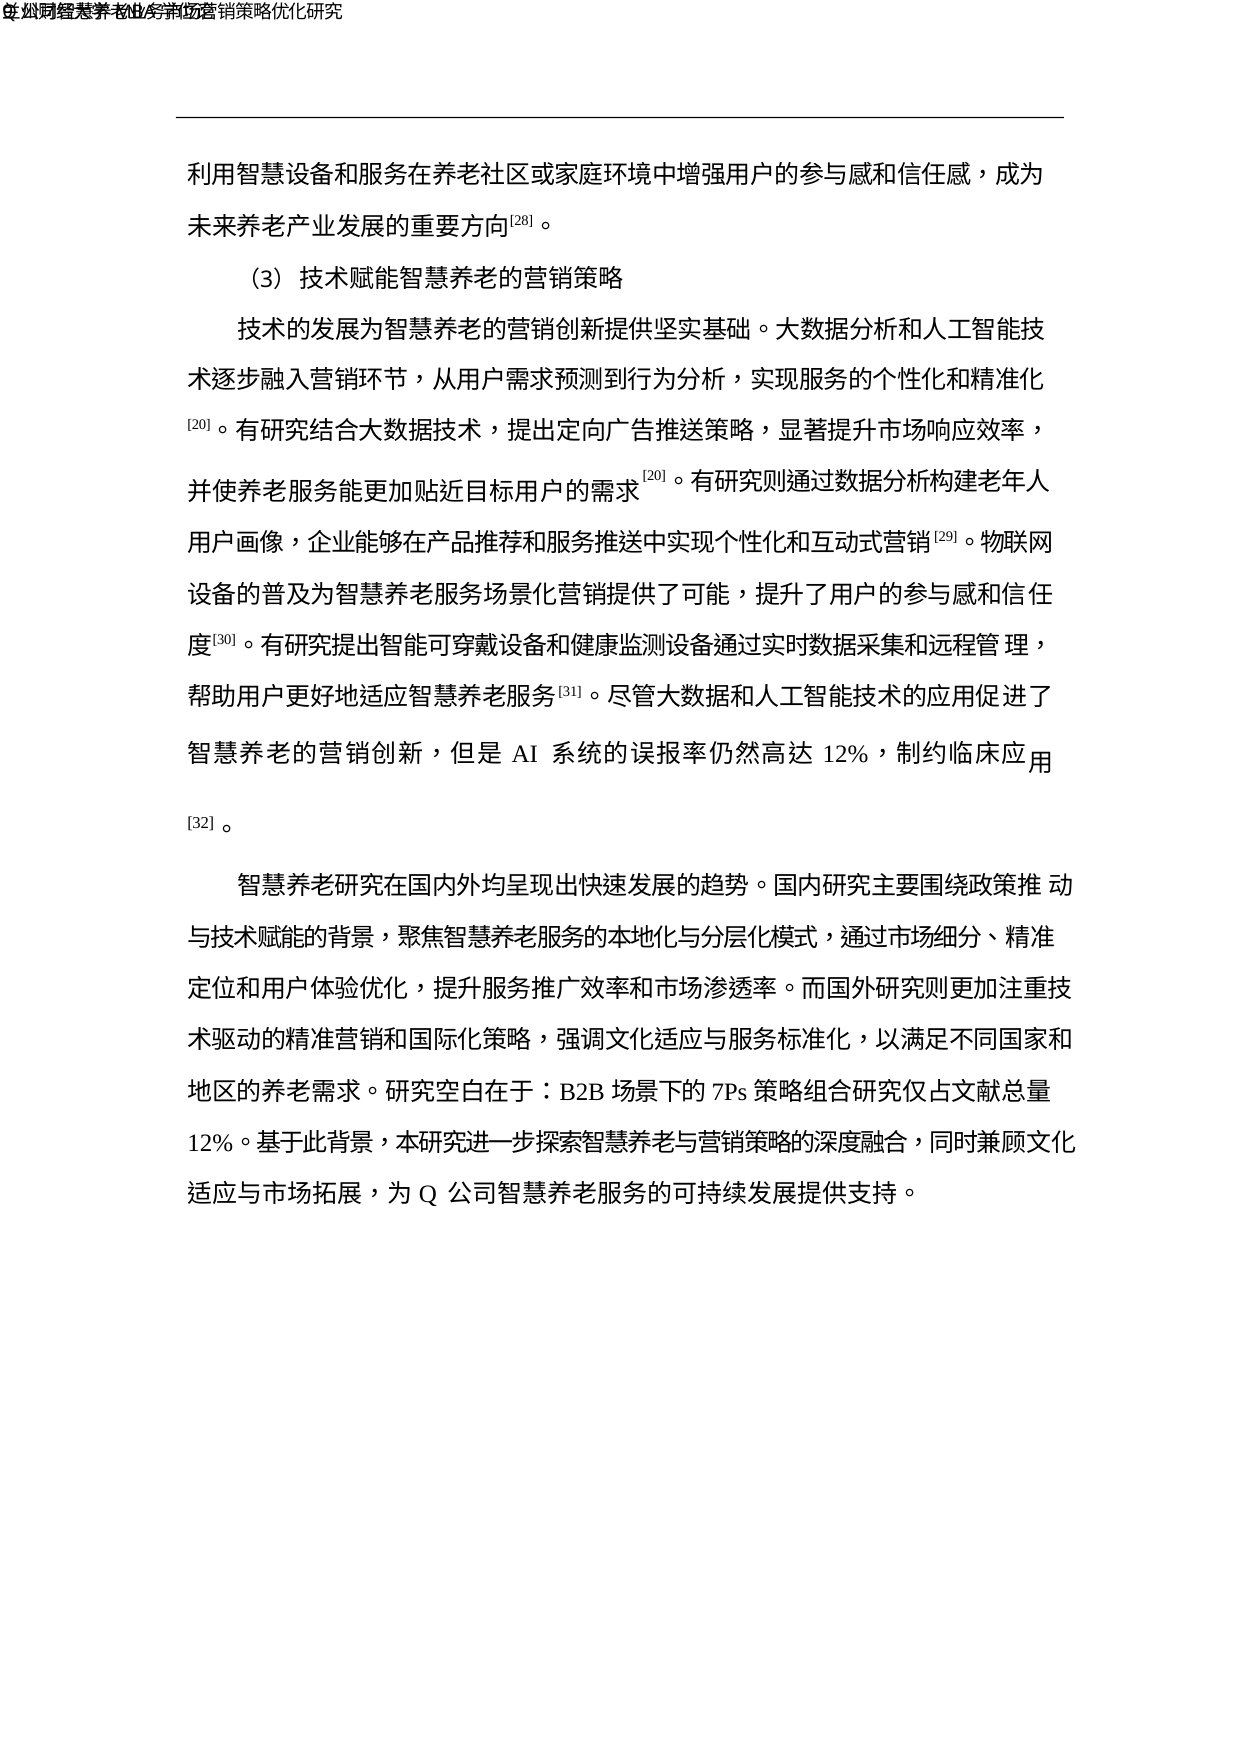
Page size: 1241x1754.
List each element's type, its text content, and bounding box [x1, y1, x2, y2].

text 智慧养老研究在国内外均呈现出快速发展的趋势。国内研究主要围绕政策推 动与技术赋能的背景，聚焦智慧养老服务的本地化与分层化模式，通过市场细分、精准定位和用户体验优化，提升服务推广效率和市场渗透率。而国外研究则更加注重技术驱动的精准营销和国际化策略，强调文化适应与服务标准化，以满足不同国家和地区的养老需求。研究空白在于：B2B 场景下的 7Ps 策略组合研究仅占文献总量 12%。基于此背景，本研究进一步探索智慧养老与营销策略的深度融合，同时兼顾文化适应与市场拓展，为 Q 公司智慧养老服务的可持续发展提供支持。 [187, 868, 1078, 1210]
text 并使养老服务能更加贴近目标用户的需求[20]。有研究则通过数据分析构建老年人用户画像，企业能够在产品推荐和服务推送中实现个性化和互动式营销[29]。物联网设备的普及为智慧养老服务场景化营销提供了可能，提升了用户的参与感和信任度[30]。有研究提出智能可穿戴设备和健康监测设备通过实时数据采集和远程管理，帮助用户更好地适应智慧养老服务[31]。尽管大数据和人工智能技术的应用促进了智慧养老的营销创新，但是 AI 系统的误报率仍然高达 12%，制约临床应用[32]。 [187, 464, 1053, 845]
text [20]。有研究结合大数据技术，提出定向广告推送策略，显著提升市场响应效率， [187, 413, 1093, 447]
text 利用智慧设备和服务在养老社区或家庭环境中增强用户的参与感和信任感，成为未来养老产业发展的重要方向[28]。 [187, 157, 1053, 243]
text 术逐步融入营销环节，从用户需求预测到行为分析，实现服务的个性化和精准化 [187, 362, 1093, 396]
list 技术赋能智慧养老的营销策略 [237, 261, 1093, 295]
text 技术的发展为智慧养老的营销创新提供坚实基础。大数据分析和人工智能技 [237, 311, 1093, 345]
